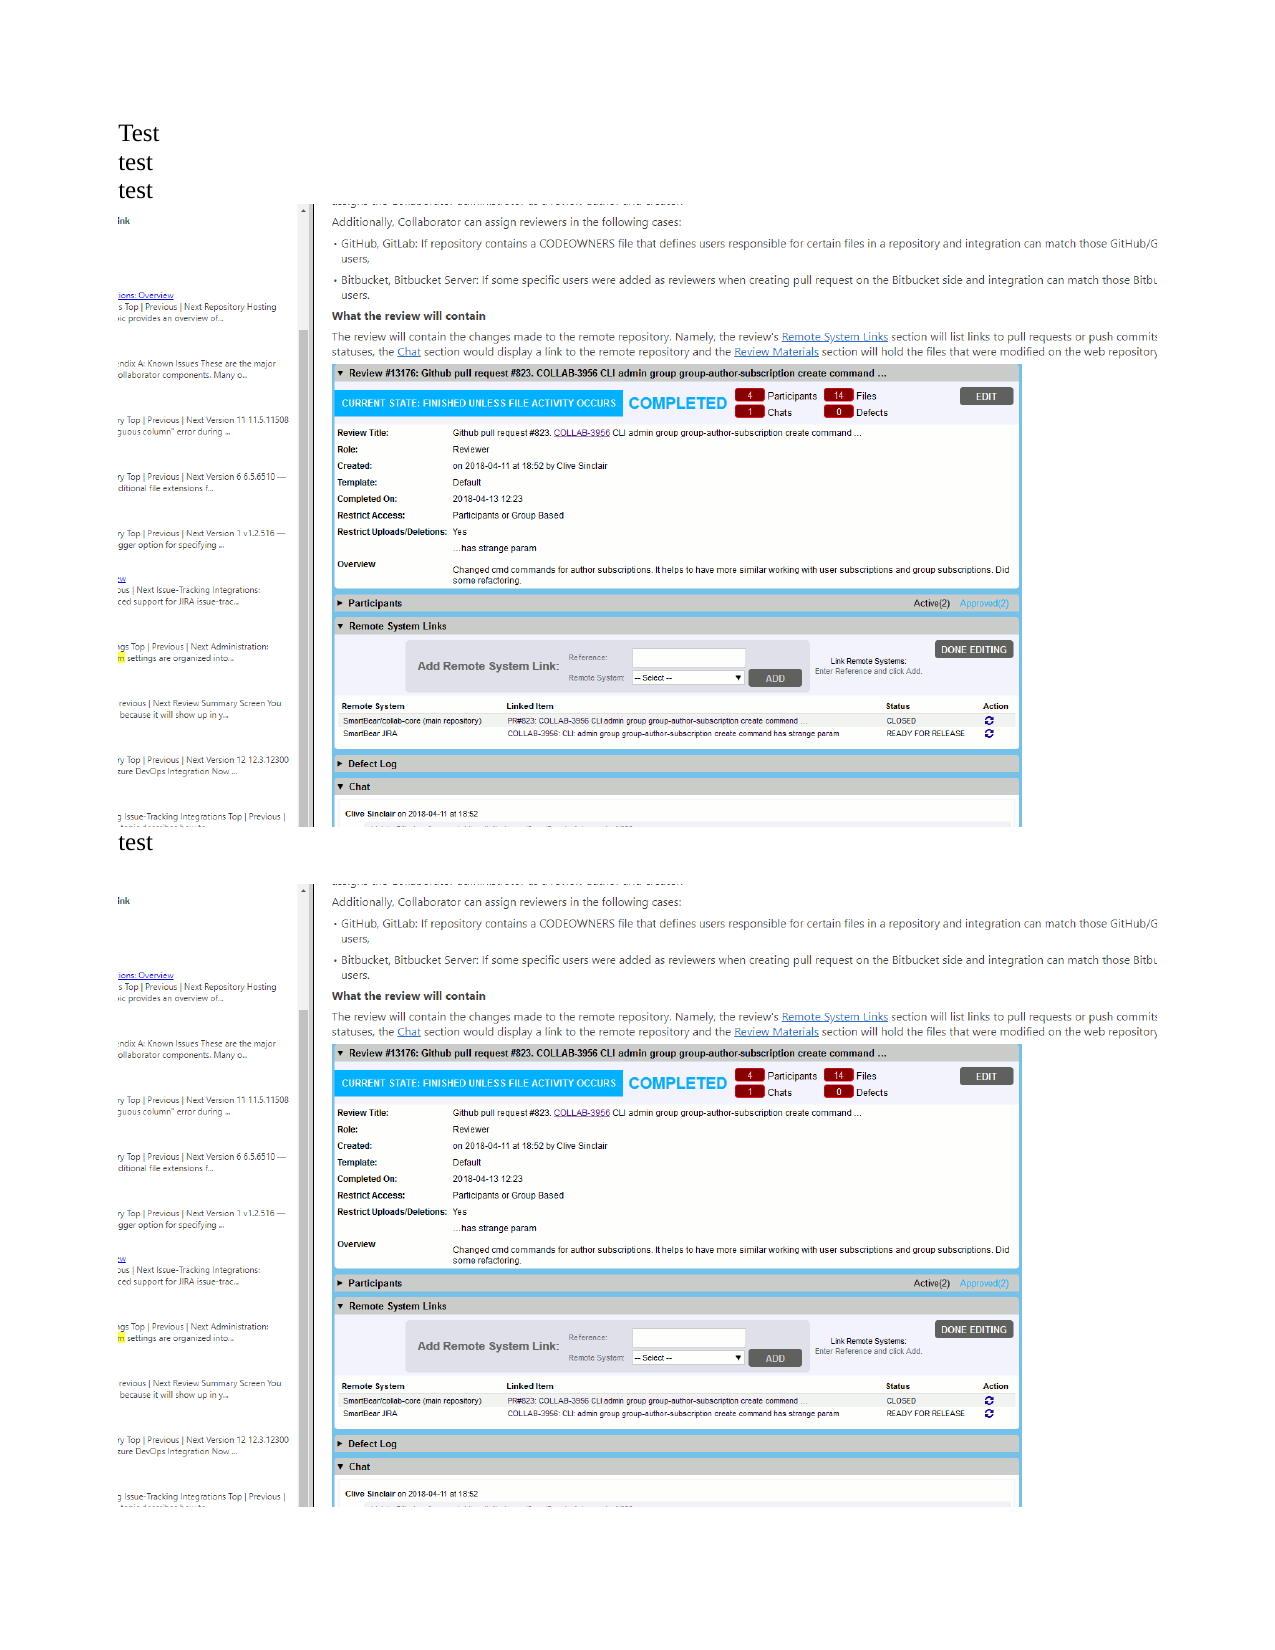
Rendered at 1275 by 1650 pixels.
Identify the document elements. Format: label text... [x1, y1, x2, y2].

picture [118, 204, 1157, 827]
text test [118, 176, 1157, 204]
picture [118, 884, 1157, 1507]
text Test [118, 118, 1157, 147]
text test [118, 147, 1157, 176]
text test [118, 827, 1157, 855]
